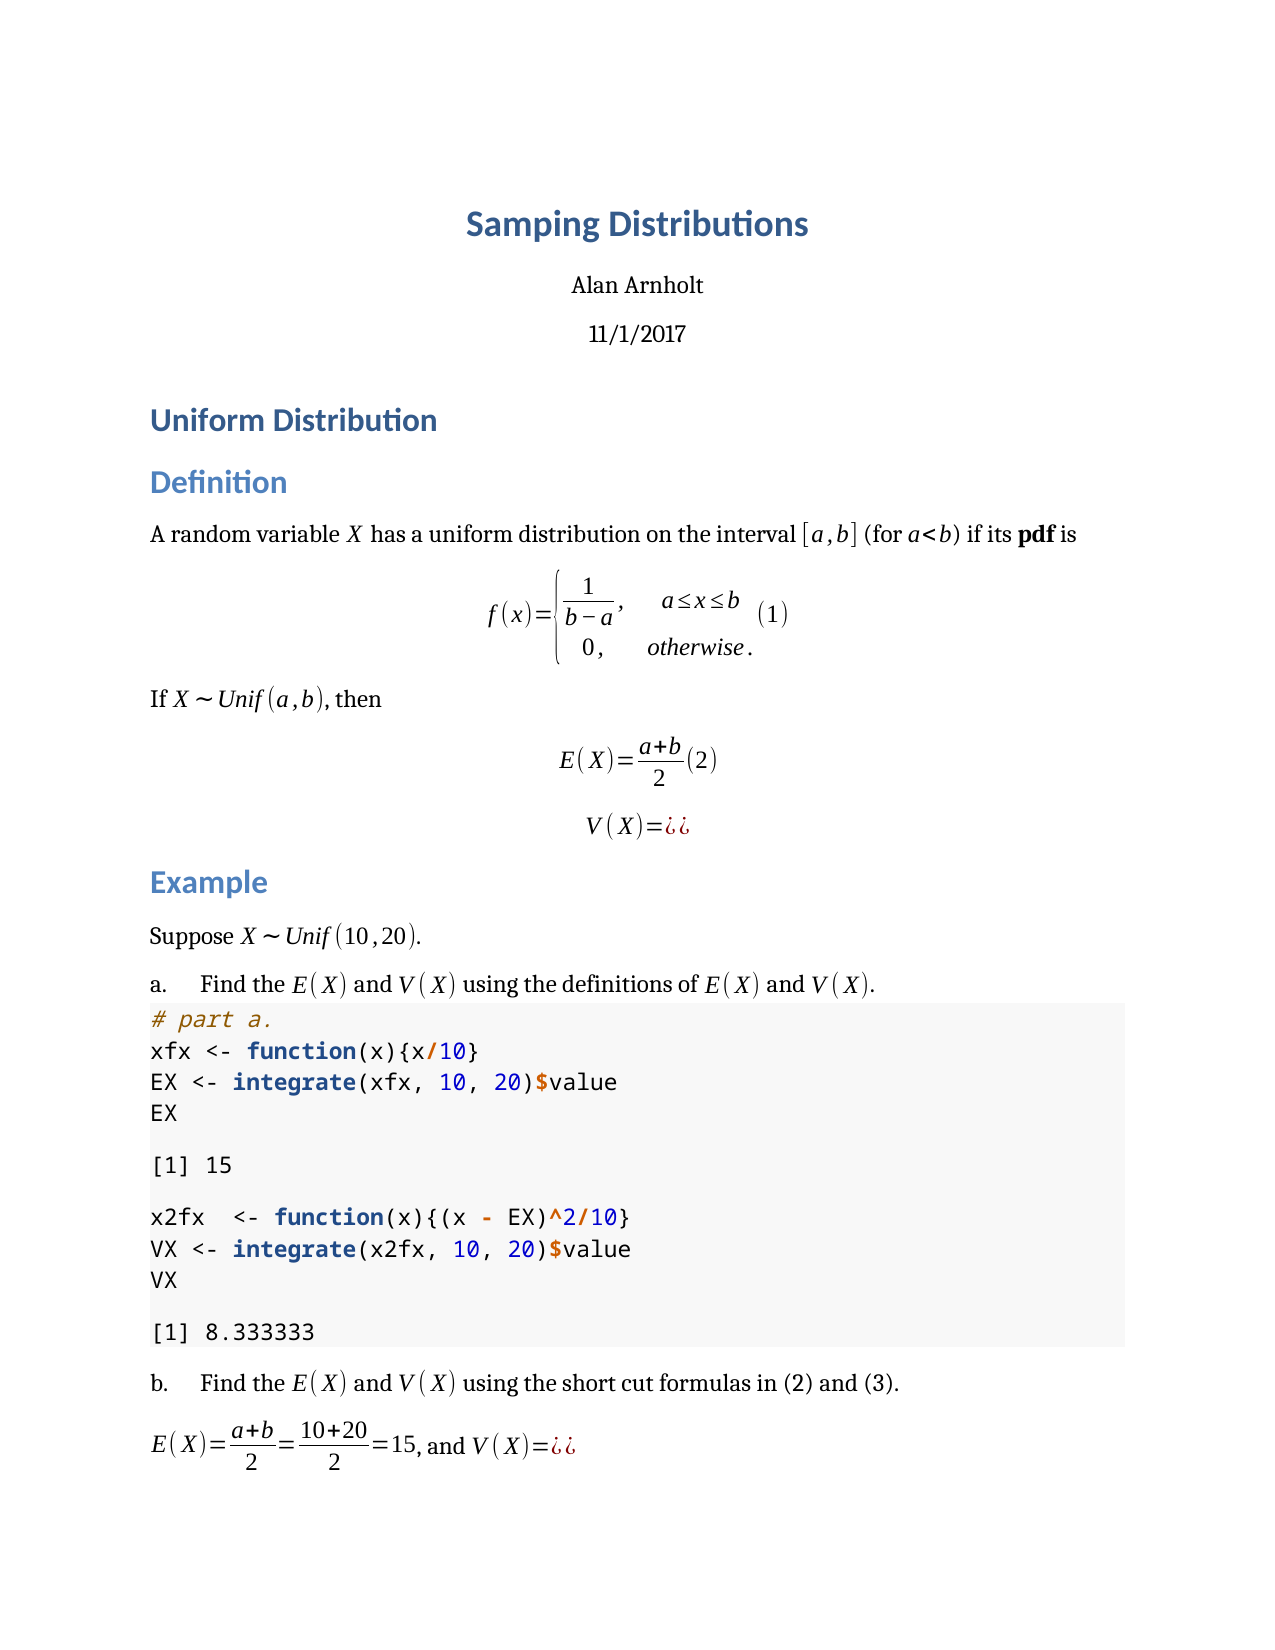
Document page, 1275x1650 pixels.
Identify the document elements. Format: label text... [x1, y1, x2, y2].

subtitle Example [150, 861, 1125, 902]
text If , then [150, 684, 1125, 714]
title Samping Distributions [150, 200, 1125, 246]
text # part a. xfx <- function(x){x/10} EX <- integrate(xfx, 10, 20)$value EX [150, 1003, 1125, 1128]
text , and [150, 1417, 1125, 1476]
subtitle Definition [150, 461, 1125, 501]
text Suppose . [150, 921, 1125, 951]
subtitle Uniform Distribution [150, 399, 1125, 440]
text Alan Arnholt [150, 271, 1125, 299]
list Find the and using the definitions of and . [150, 970, 1125, 1000]
text [1] 8.333333 [150, 1316, 1125, 1347]
text 11/1/2017 [150, 320, 1125, 349]
list Find the and using the short cut formulas in (2) and (3). [150, 1368, 1125, 1398]
text A random variable has a uniform distribution on the interval (for ) if its pdf is [150, 520, 1125, 549]
text x2fx <- function(x){(x - EX)^2/10} VX <- integrate(x2fx, 10, 20)$value VX [177, 1201, 1125, 1295]
text [1] 15 [150, 1149, 1125, 1181]
